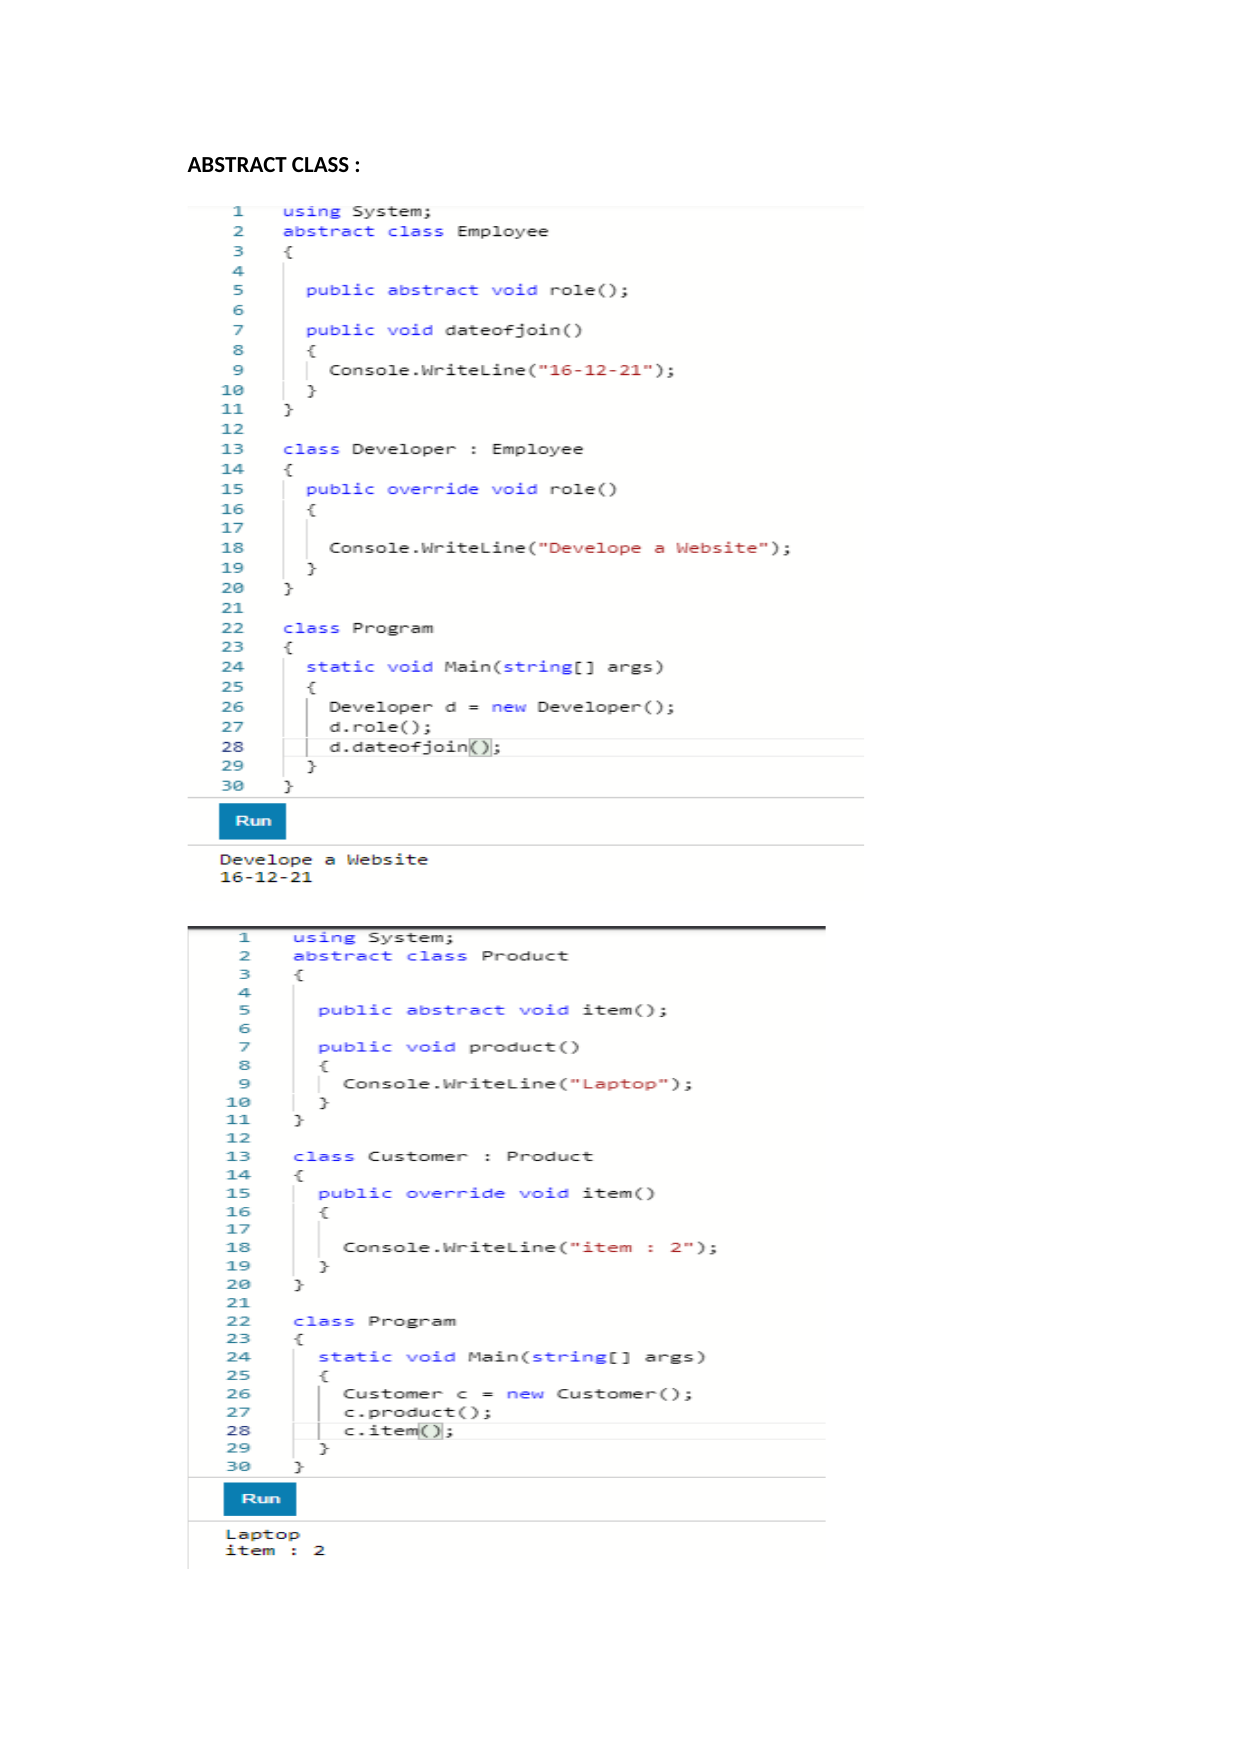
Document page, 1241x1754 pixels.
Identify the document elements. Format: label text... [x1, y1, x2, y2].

picture [187, 206, 865, 901]
text ABSTRACT CLASS : [187, 150, 1053, 178]
picture [187, 926, 826, 1569]
